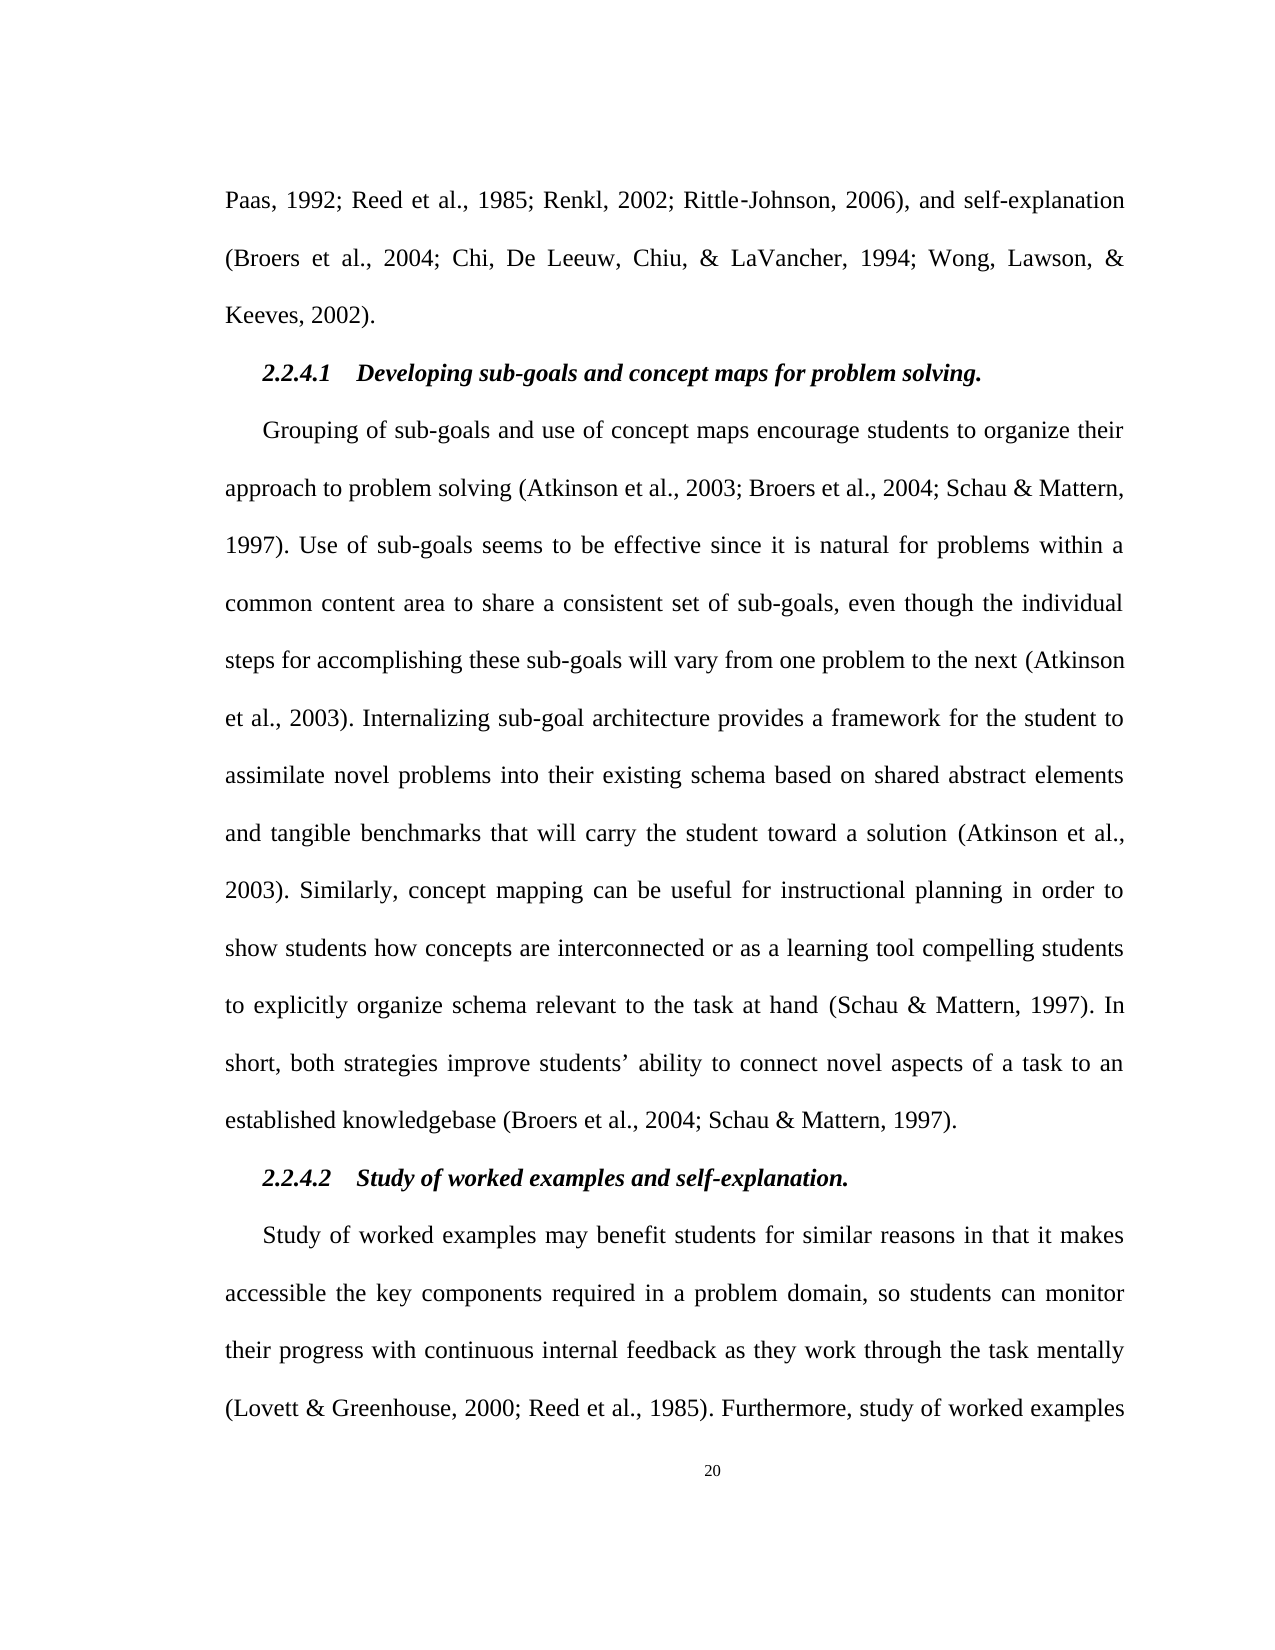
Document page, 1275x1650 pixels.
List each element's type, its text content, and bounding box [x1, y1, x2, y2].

subtitle Developing sub-goals and concept maps for problem solving. [262, 358, 1125, 386]
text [225, 184, 1125, 329]
subtitle Study of worked examples and self-explanation. [262, 1163, 1125, 1191]
text Grouping of sub-goals and use of concept maps encourage students to organize their approach to problem solving (Atkinson et al., 2003; Broers et al., 2004; Schau & Mattern, 1997). Use of sub-goals seems to be effective since it is natural for problems within a common content area to share a consistent set of sub-goals, even though the individual steps for accomplishing these sub-goals will vary from one problem to the next (Atkinson et al., 2003). Internalizing sub-goal architecture provides a framework for the student to assimilate novel problems into their existing schema based on shared abstract elements and tangible benchmarks that will carry the student toward a solution (Atkinson et al., 2003). Similarly, concept mapping can be useful for instructional planning in order to show students how concepts are interconnected or as a learning tool compelling students to explicitly organize schema relevant to the task at hand (Schau & Mattern, 1997). In short, both strategies improve students’ ability to connect novel aspects of a task to an established knowledgebase (Broers et al., 2004; Schau & Mattern, 1997). [225, 415, 1125, 1134]
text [225, 1220, 1125, 1421]
